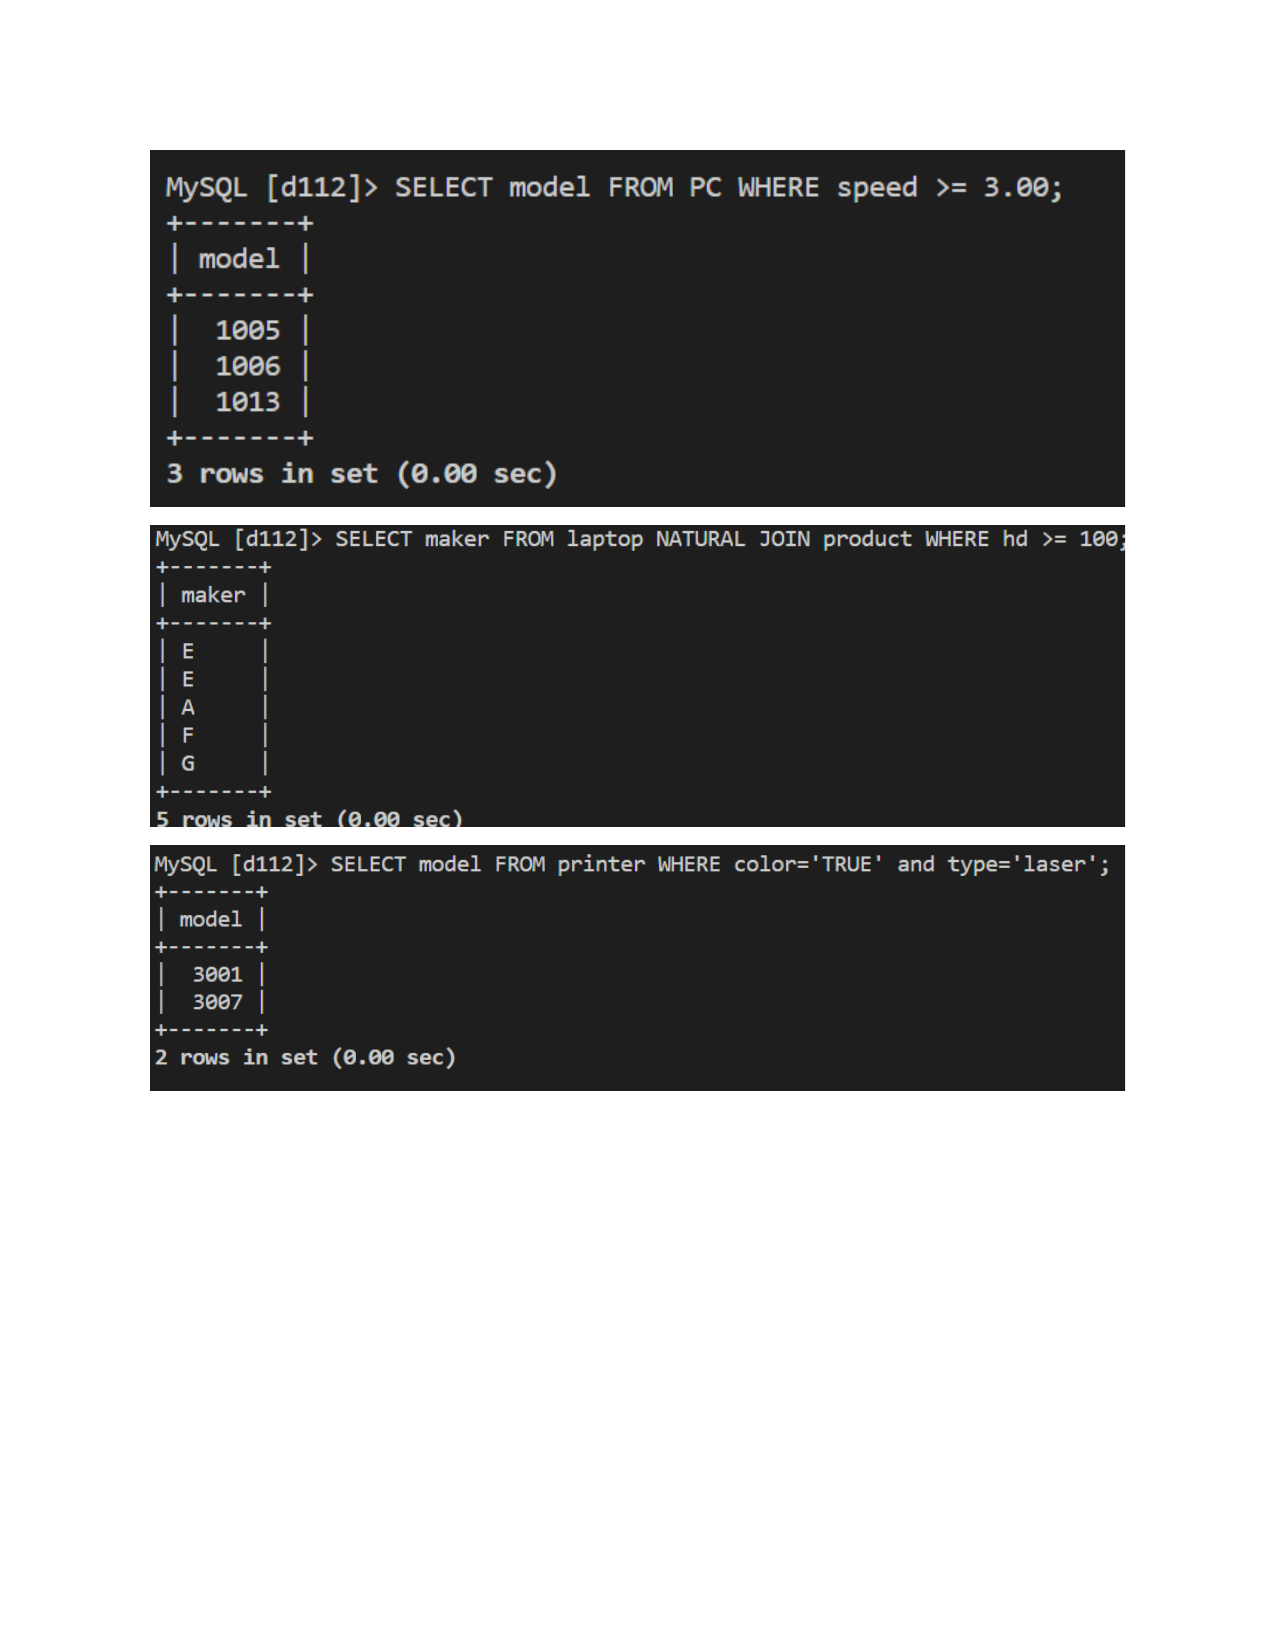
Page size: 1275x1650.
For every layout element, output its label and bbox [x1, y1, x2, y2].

picture [150, 525, 1125, 827]
picture [150, 150, 1125, 507]
picture [150, 845, 1125, 1091]
